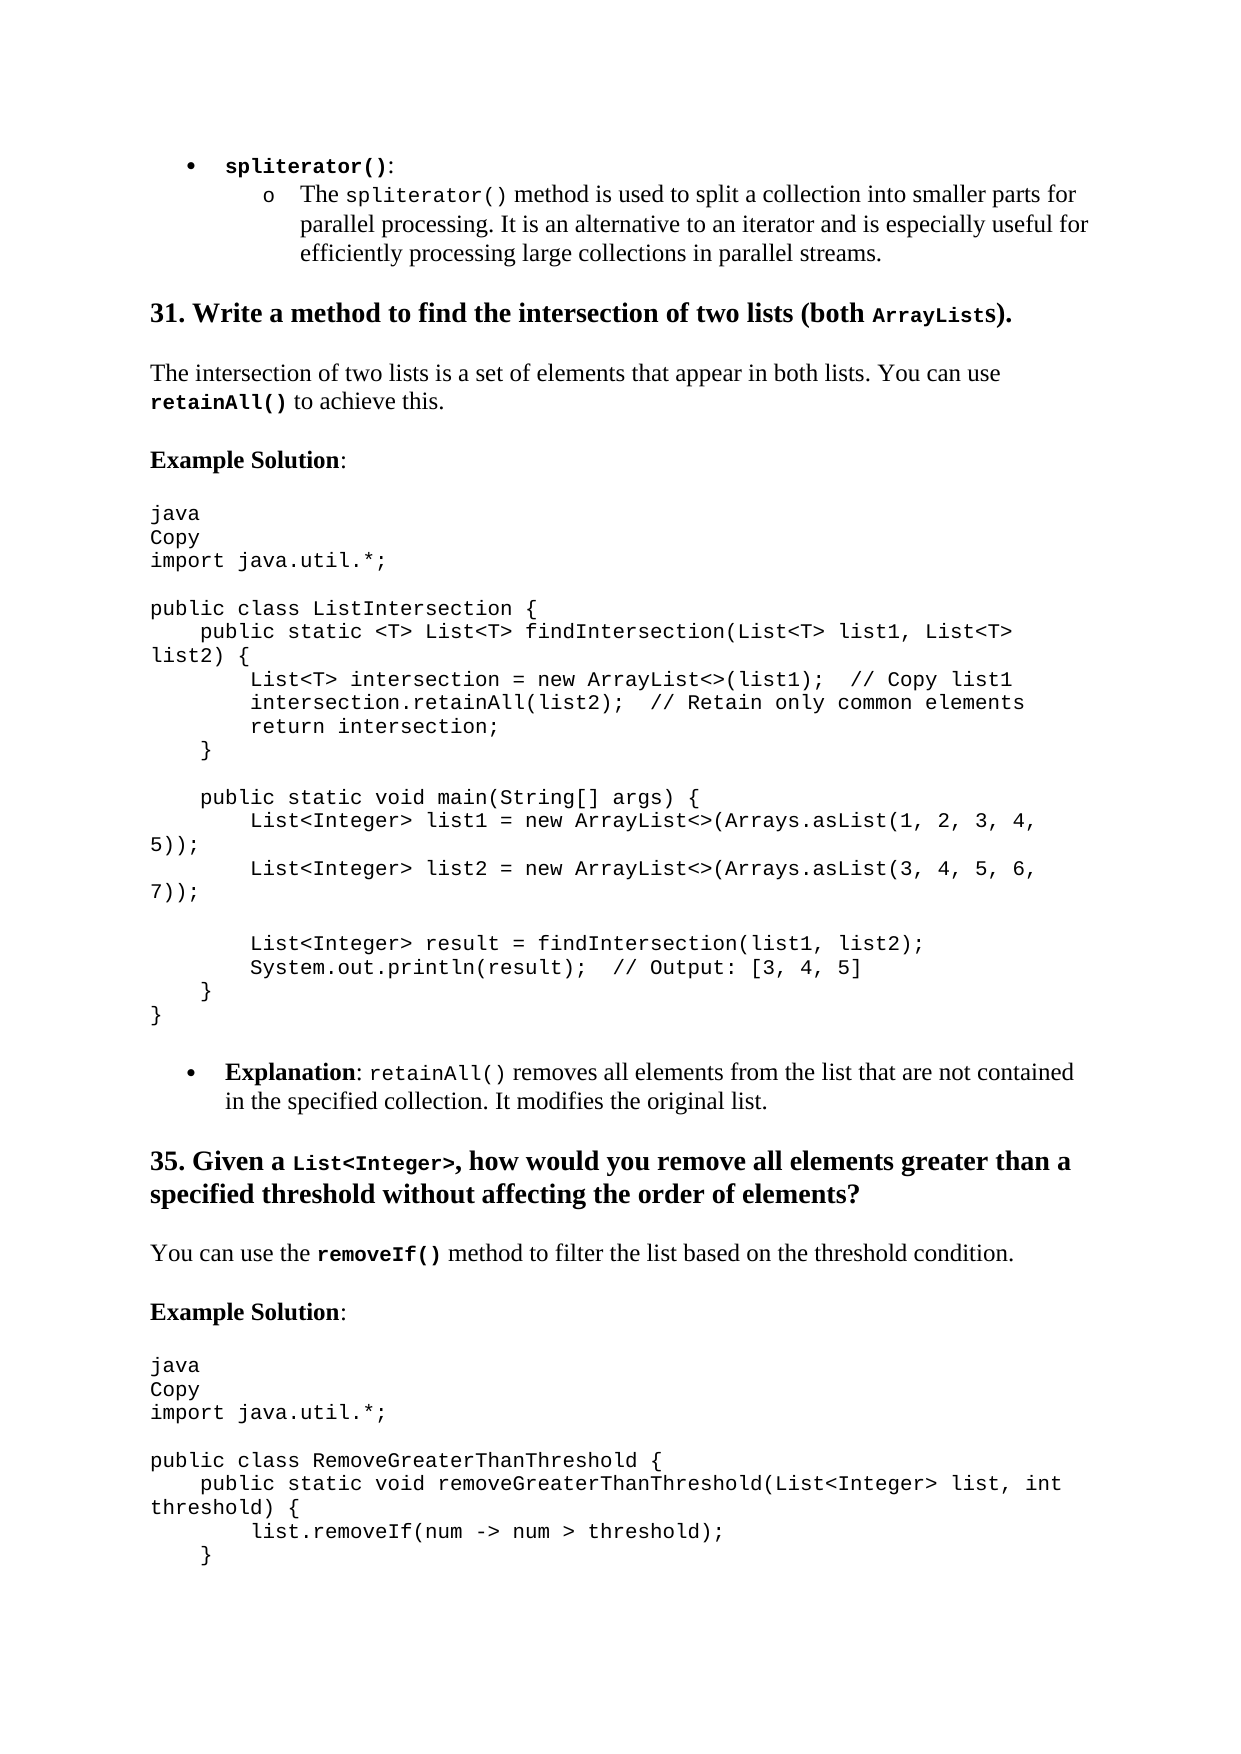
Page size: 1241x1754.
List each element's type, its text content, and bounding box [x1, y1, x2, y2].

text intersection.retainAll(list2); // Retain only common elements [150, 692, 1090, 716]
text 31. Write a method to find the intersection of two lists (both ArrayLists). [150, 296, 1090, 328]
text public static <T> List<T> findIntersection(List<T> list1, List<T> list2) { [150, 621, 1090, 668]
text } [150, 1544, 1090, 1568]
text Example Solution: [150, 445, 1090, 474]
text public class RemoveGreaterThanThreshold { [150, 1450, 1090, 1473]
text System.out.println(result); // Output: [3, 4, 5] [150, 957, 1090, 980]
text return intersection; [150, 716, 1090, 739]
text List<T> intersection = new ArrayList<>(list1); // Copy list1 [150, 668, 1090, 692]
text public static void main(String[] args) { [150, 787, 1090, 810]
text public static void removeGreaterThanThreshold(List<Integer> list, int threshold) { [150, 1473, 1090, 1521]
text } [150, 980, 1090, 1004]
text List<Integer> result = findIntersection(list1, list2); [150, 933, 1090, 957]
text } [150, 739, 1090, 763]
text The intersection of two lists is a set of elements that appear in both lists. You can use retainAll() to achieve this. [150, 358, 1090, 416]
text Copy [150, 527, 1090, 550]
text import java.util.*; [150, 1402, 1090, 1426]
list The spliterator() method is used to split a collection into smaller parts for parallel processing. It is an alternative to an iterator and is especially useful for efficiently processing large collections in parallel streams. [262, 179, 1090, 267]
list Explanation: retainAll() removes all elements from the list that are not contained in the specified collection. It modifies the original list. [187, 1057, 1090, 1115]
text List<Integer> list2 = new ArrayList<>(Arrays.asList(3, 4, 5, 6, 7)); [150, 858, 1090, 905]
text Example Solution: [150, 1297, 1090, 1326]
text public class ListIntersection { [150, 598, 1090, 621]
text 35. Given a List<Integer>, how would you remove all elements greater than a specified threshold without affecting the order of elements? [150, 1144, 1090, 1209]
text You can use the removeIf() method to filter the list based on the threshold condition. [150, 1238, 1090, 1268]
text List<Integer> list1 = new ArrayList<>(Arrays.asList(1, 2, 3, 4, 5)); [150, 810, 1090, 858]
list spliterator(): [187, 150, 1090, 179]
text list.removeIf(num -> num > threshold); [150, 1521, 1090, 1544]
text java [150, 503, 1090, 527]
text import java.util.*; [150, 550, 1090, 574]
text java [150, 1355, 1090, 1379]
text } [150, 1004, 1090, 1028]
text Copy [150, 1379, 1090, 1402]
